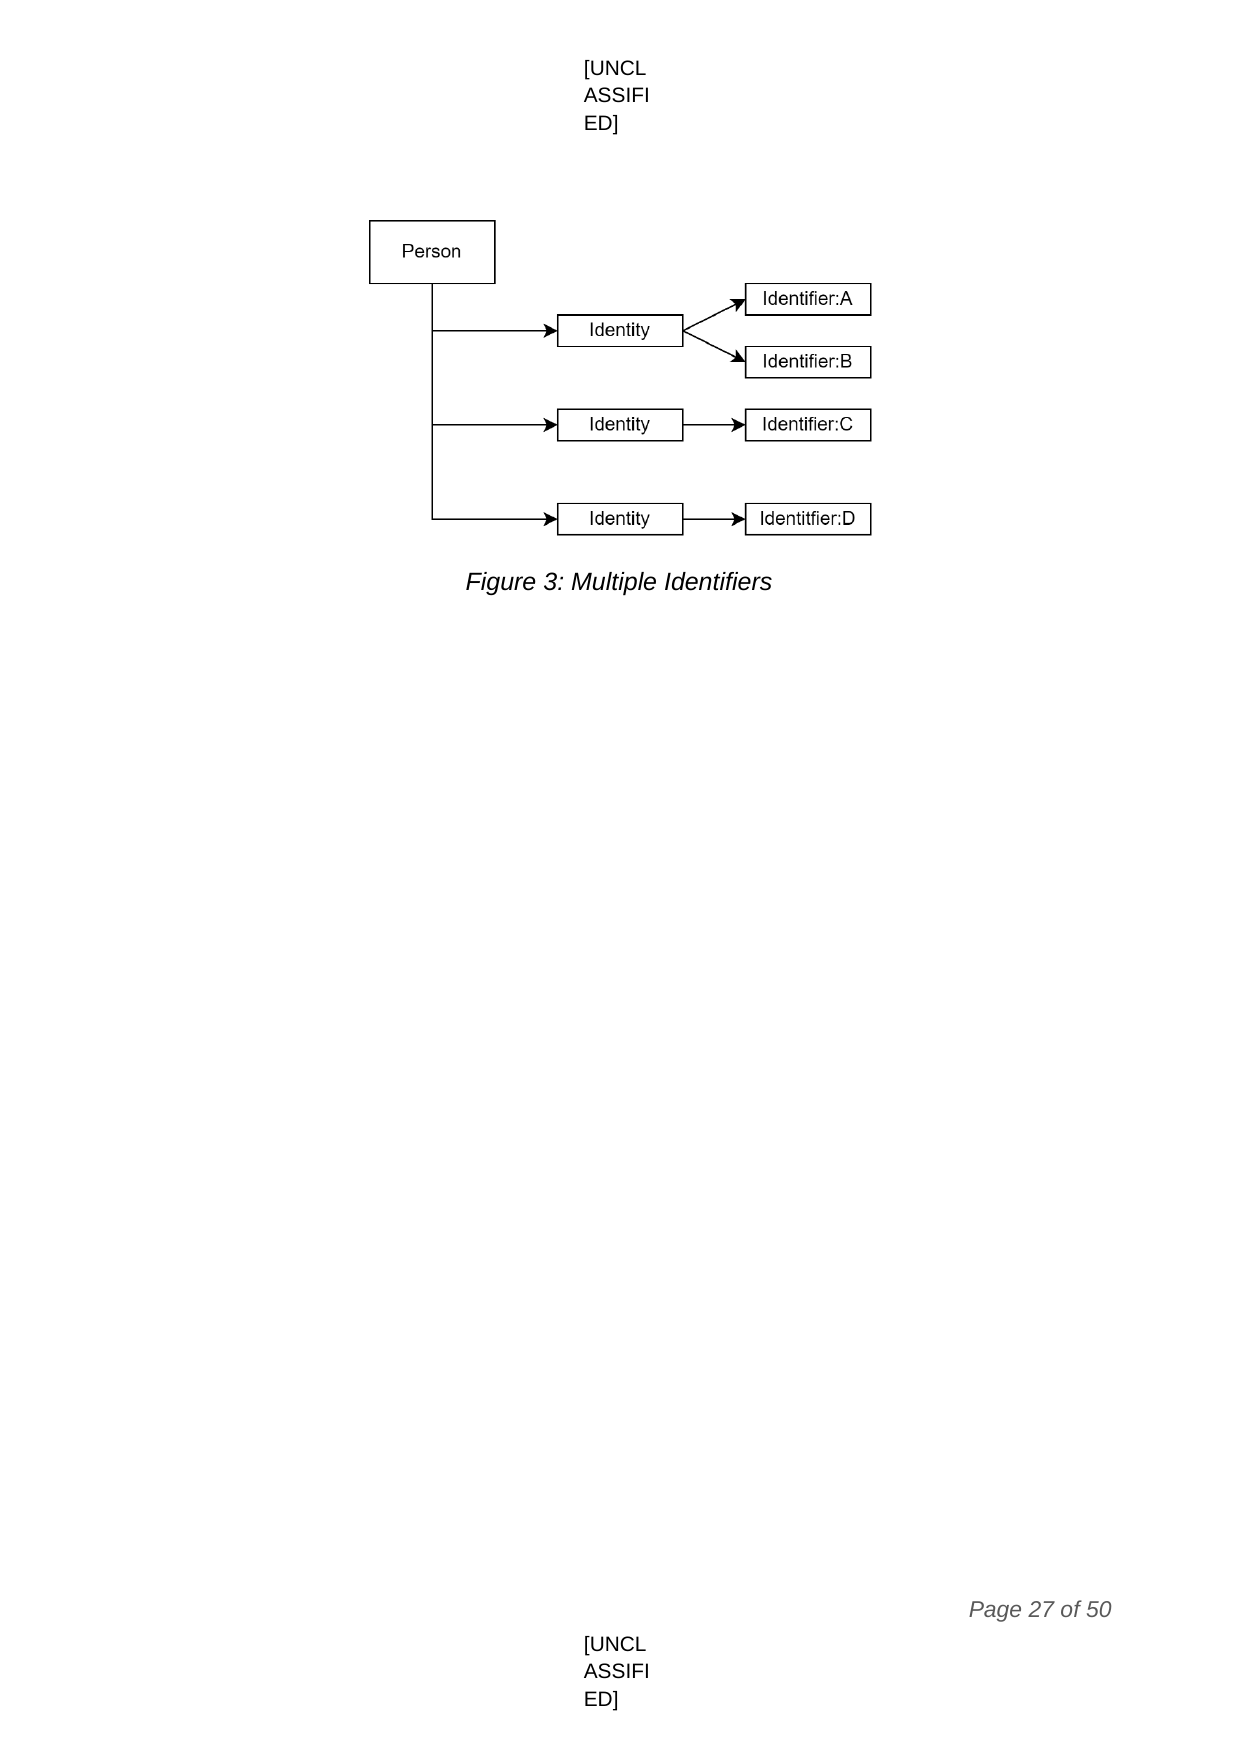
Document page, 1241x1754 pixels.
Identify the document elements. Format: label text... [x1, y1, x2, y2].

text Figure 3: Multiple Identifiers [124, 567, 1116, 596]
picture [353, 204, 887, 551]
